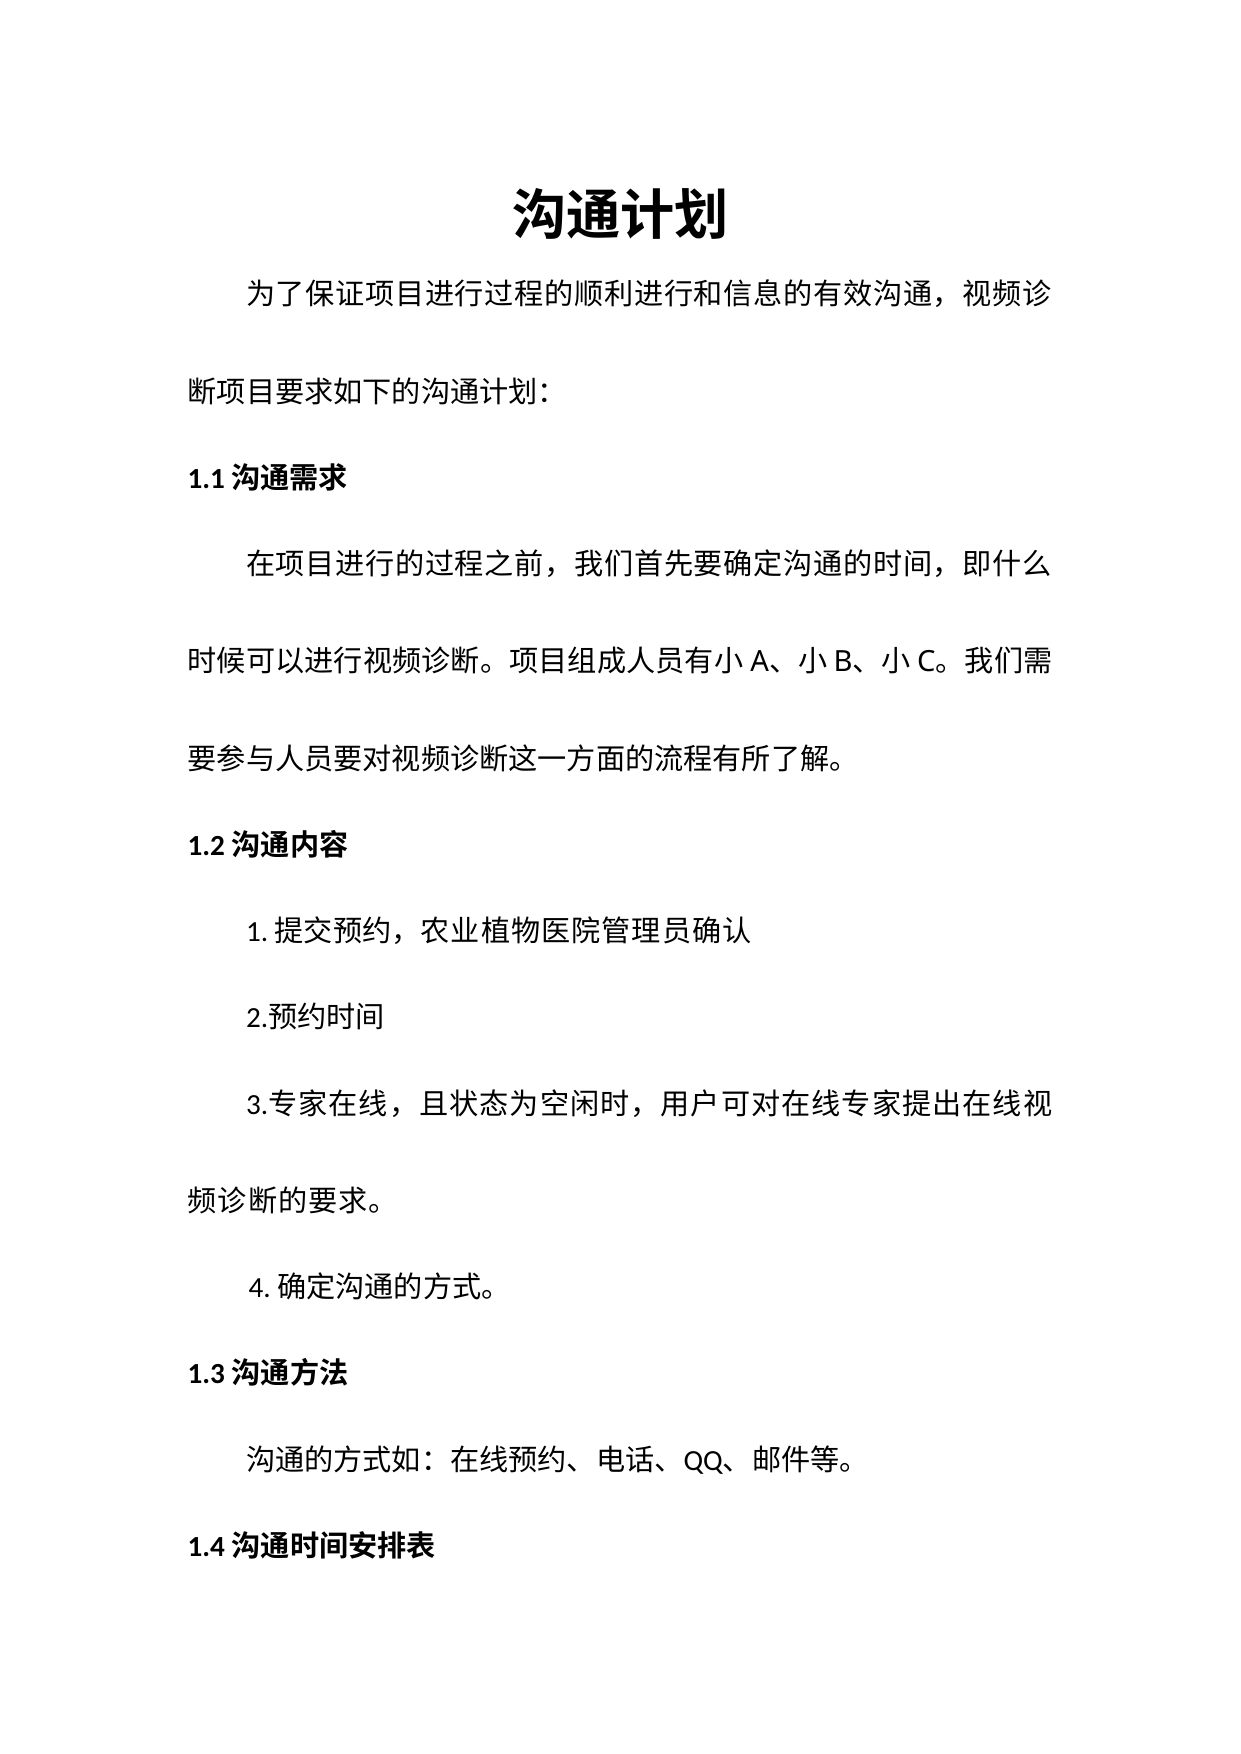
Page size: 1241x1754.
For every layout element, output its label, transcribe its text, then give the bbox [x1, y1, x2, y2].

text 2.预约时间 [187, 983, 1053, 1048]
text 3.专家在线，且状态为空闲时，用户可对在线专家提出在线视频诊断的要求。 [187, 1069, 1053, 1231]
text 1.3 沟通方法 [187, 1339, 1053, 1404]
text 沟通的方式如：在线预约、电话、QQ、邮件等。 [187, 1425, 1053, 1490]
text 1.4 沟通时间安排表 [187, 1511, 1053, 1576]
text 4. 确定沟通的方式。 [248, 1252, 1053, 1317]
text 1.2 沟通内容 [187, 810, 1053, 875]
text 1. 提交预约，农业植物医院管理员确认 [187, 897, 1053, 962]
text 在项目进行的过程之前，我们首先要确定沟通的时间，即什么时候可以进行视频诊断。项目组成人员有小A、小B、小C。我们需要参与人员要对视频诊断这一方面的流程有所了解。 [187, 529, 1053, 789]
text 为了保证项目进行过程的顺利进行和信息的有效沟通，视频诊断项目要求如下的沟通计划： [187, 259, 1053, 422]
text 沟通计划 [187, 162, 1053, 259]
text 1.1沟通需求 [187, 443, 1053, 508]
